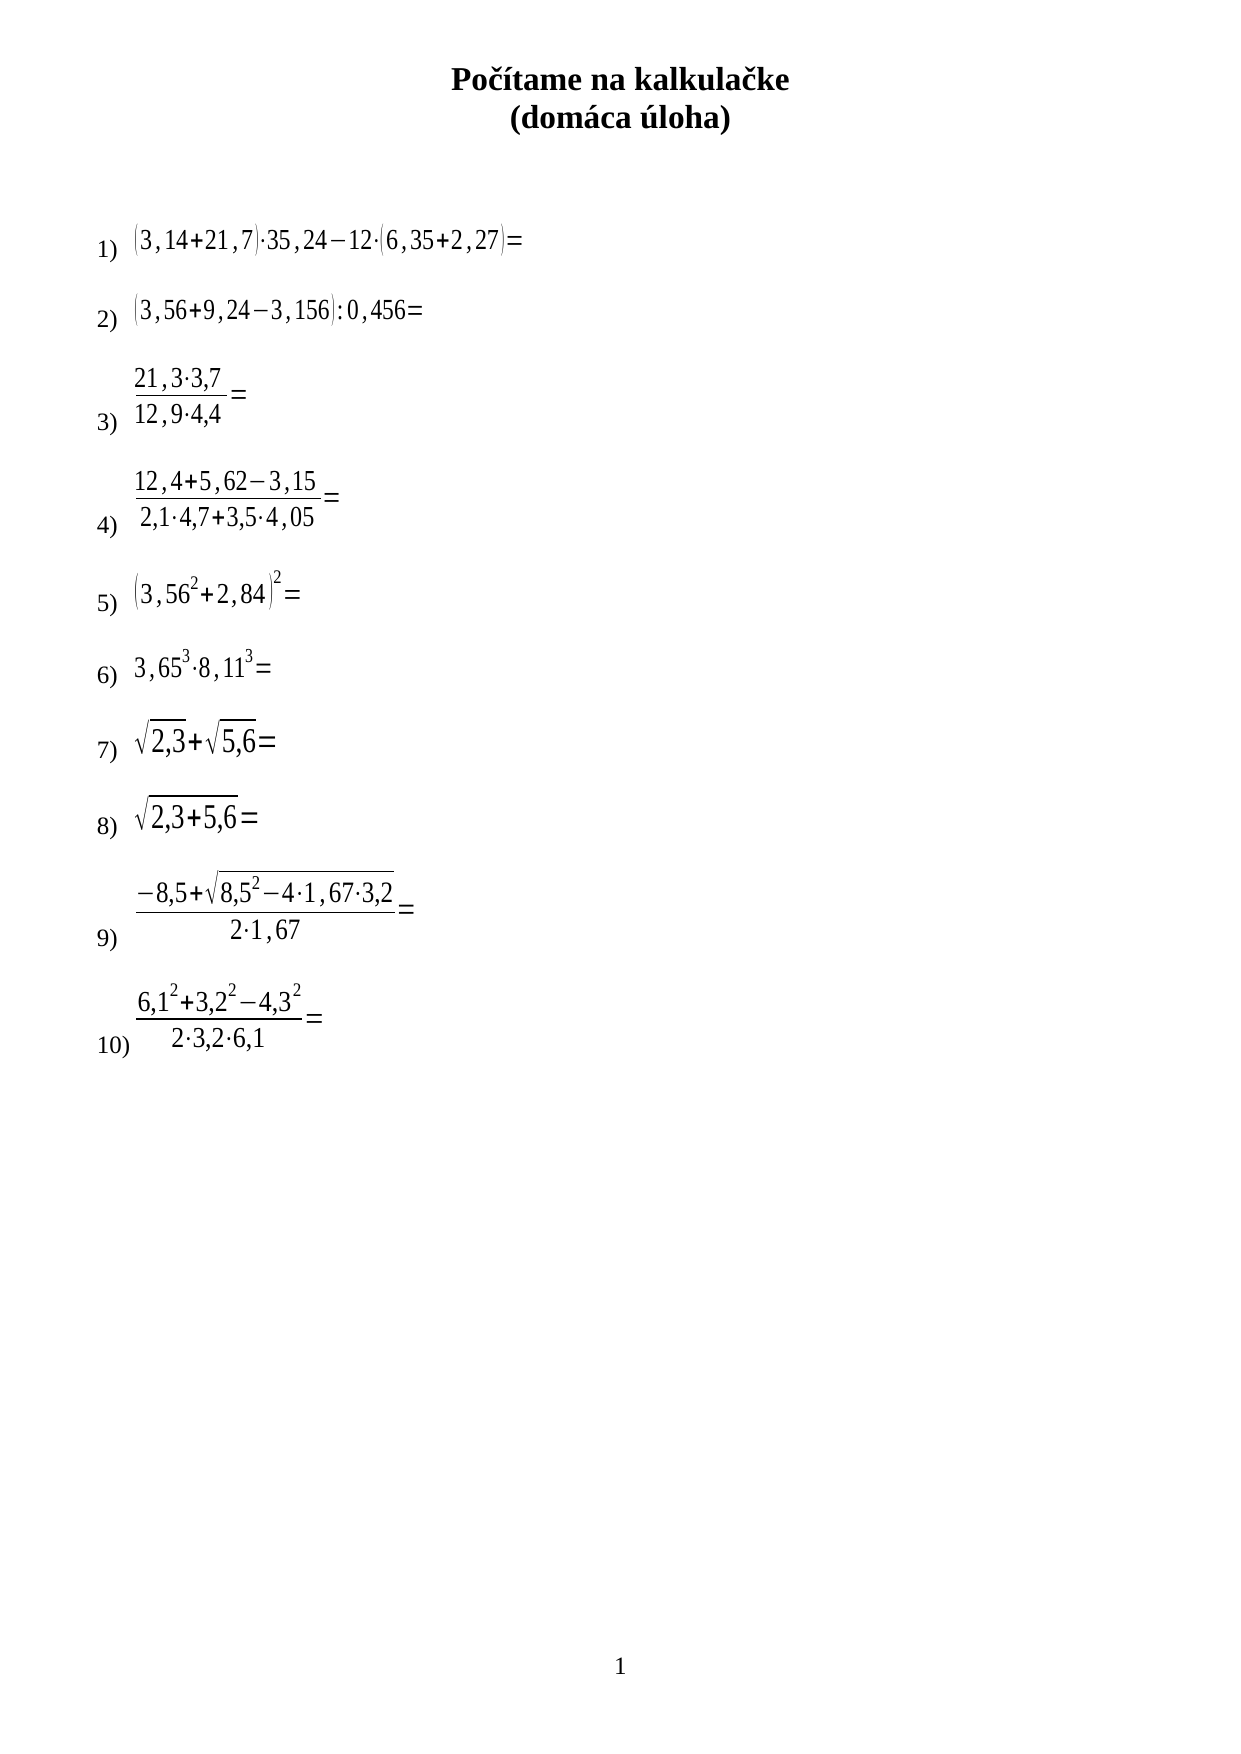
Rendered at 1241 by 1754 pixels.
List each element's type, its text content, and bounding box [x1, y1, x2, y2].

text (domáca úloha) [59, 97, 1181, 136]
text Počítame na kalkulačke [59, 59, 1181, 97]
